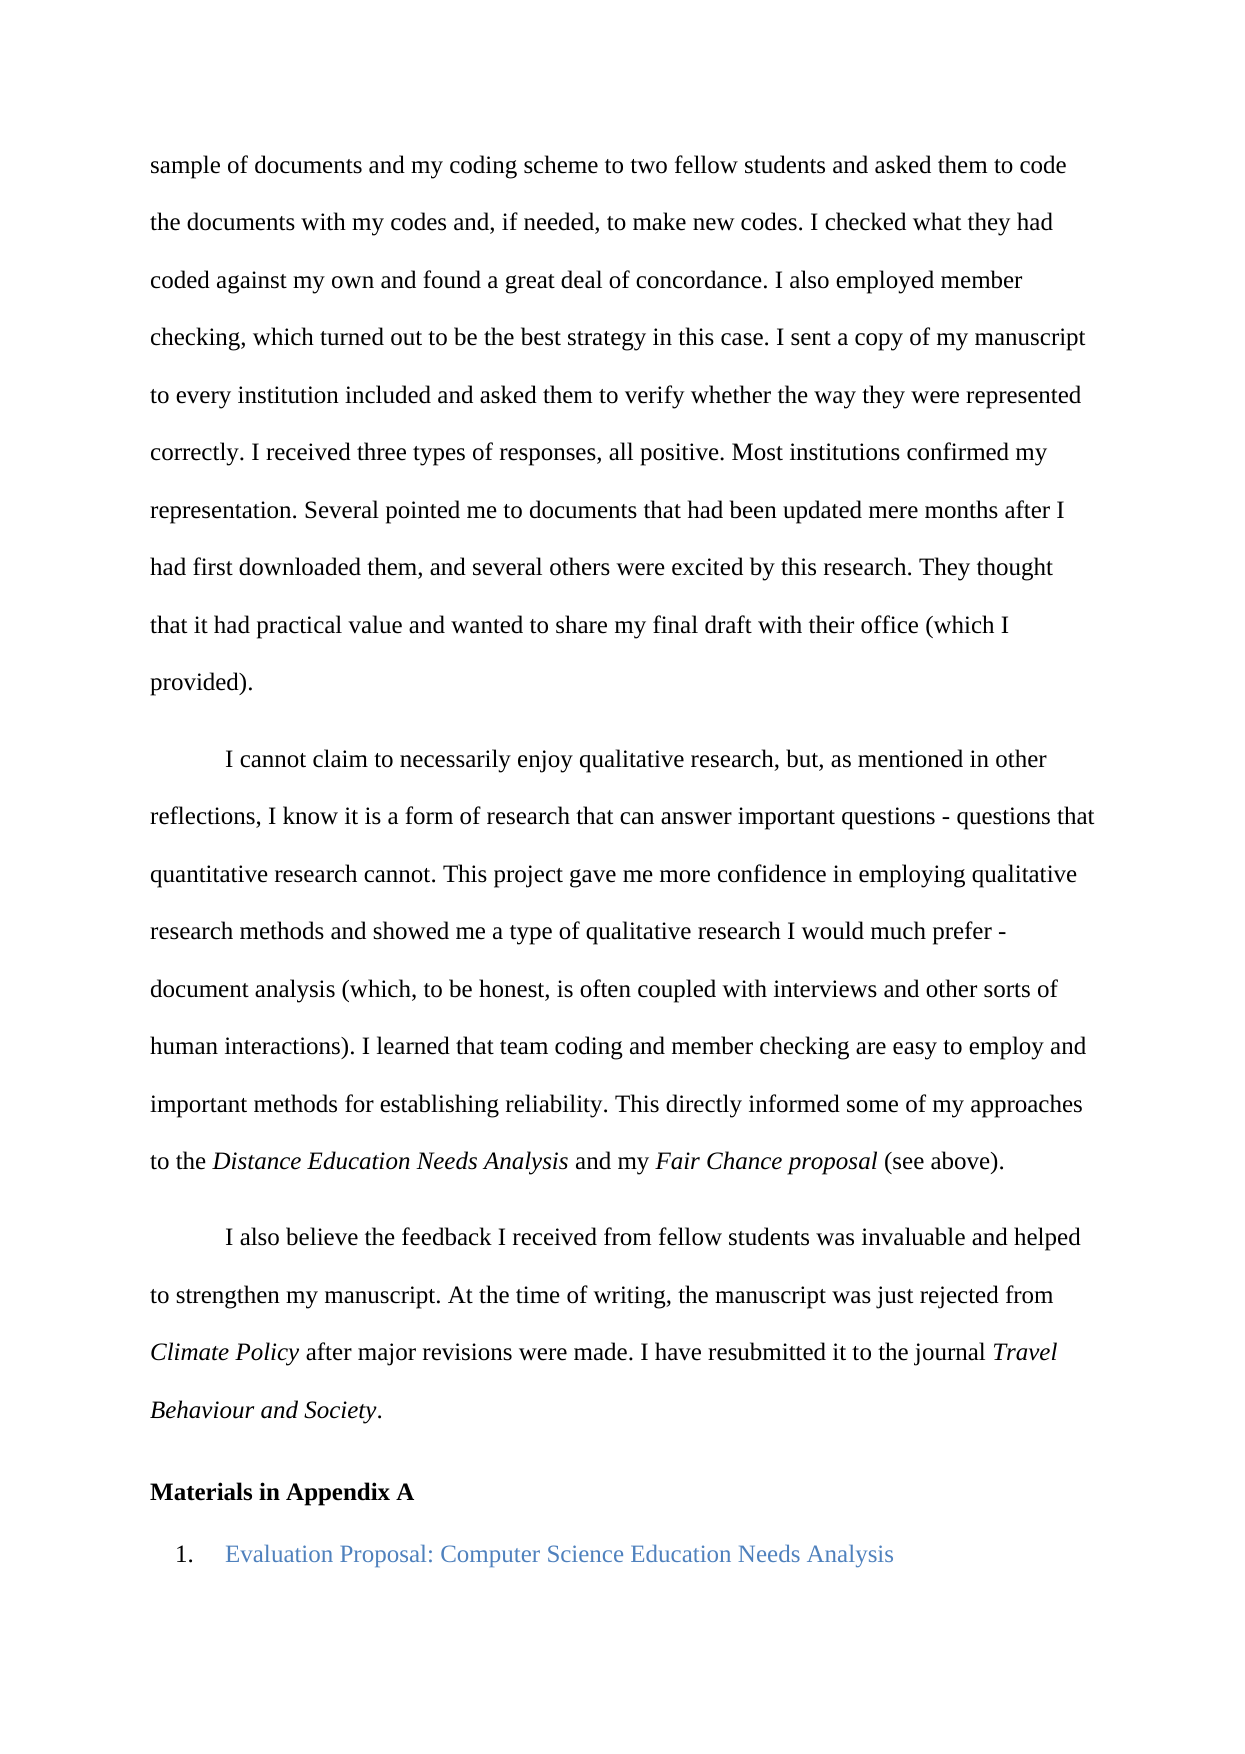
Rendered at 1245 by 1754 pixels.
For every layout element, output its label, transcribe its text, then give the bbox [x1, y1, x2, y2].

subtitle Materials in Appendix A [150, 1477, 1095, 1506]
text I also believe the feedback I received from fellow students was invaluable and helped to strengthen my manuscript. At the time of writing, the manuscript was just rejected from Climate Policy after major revisions were made. I have resubmitted it to the journal Travel Behaviour and Society. [150, 1222, 1095, 1424]
list Evaluation Proposal: Computer Science Education Needs Analysis [175, 1539, 1095, 1567]
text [150, 150, 1095, 696]
text I cannot claim to necessarily enjoy qualitative research, but, as mentioned in other reflections, I know it is a form of research that can answer important questions - questions that quantitative research cannot. This project gave me more confidence in employing qualitative research methods and showed me a type of qualitative research I would much prefer - document analysis (which, to be honest, is often coupled with interviews and other sorts of human interactions). I learned that team coding and member checking are easy to employ and important methods for establishing reliability. This directly informed some of my approaches to the Distance Education Needs Analysis and my Fair Chance proposal (see above). [150, 744, 1095, 1175]
